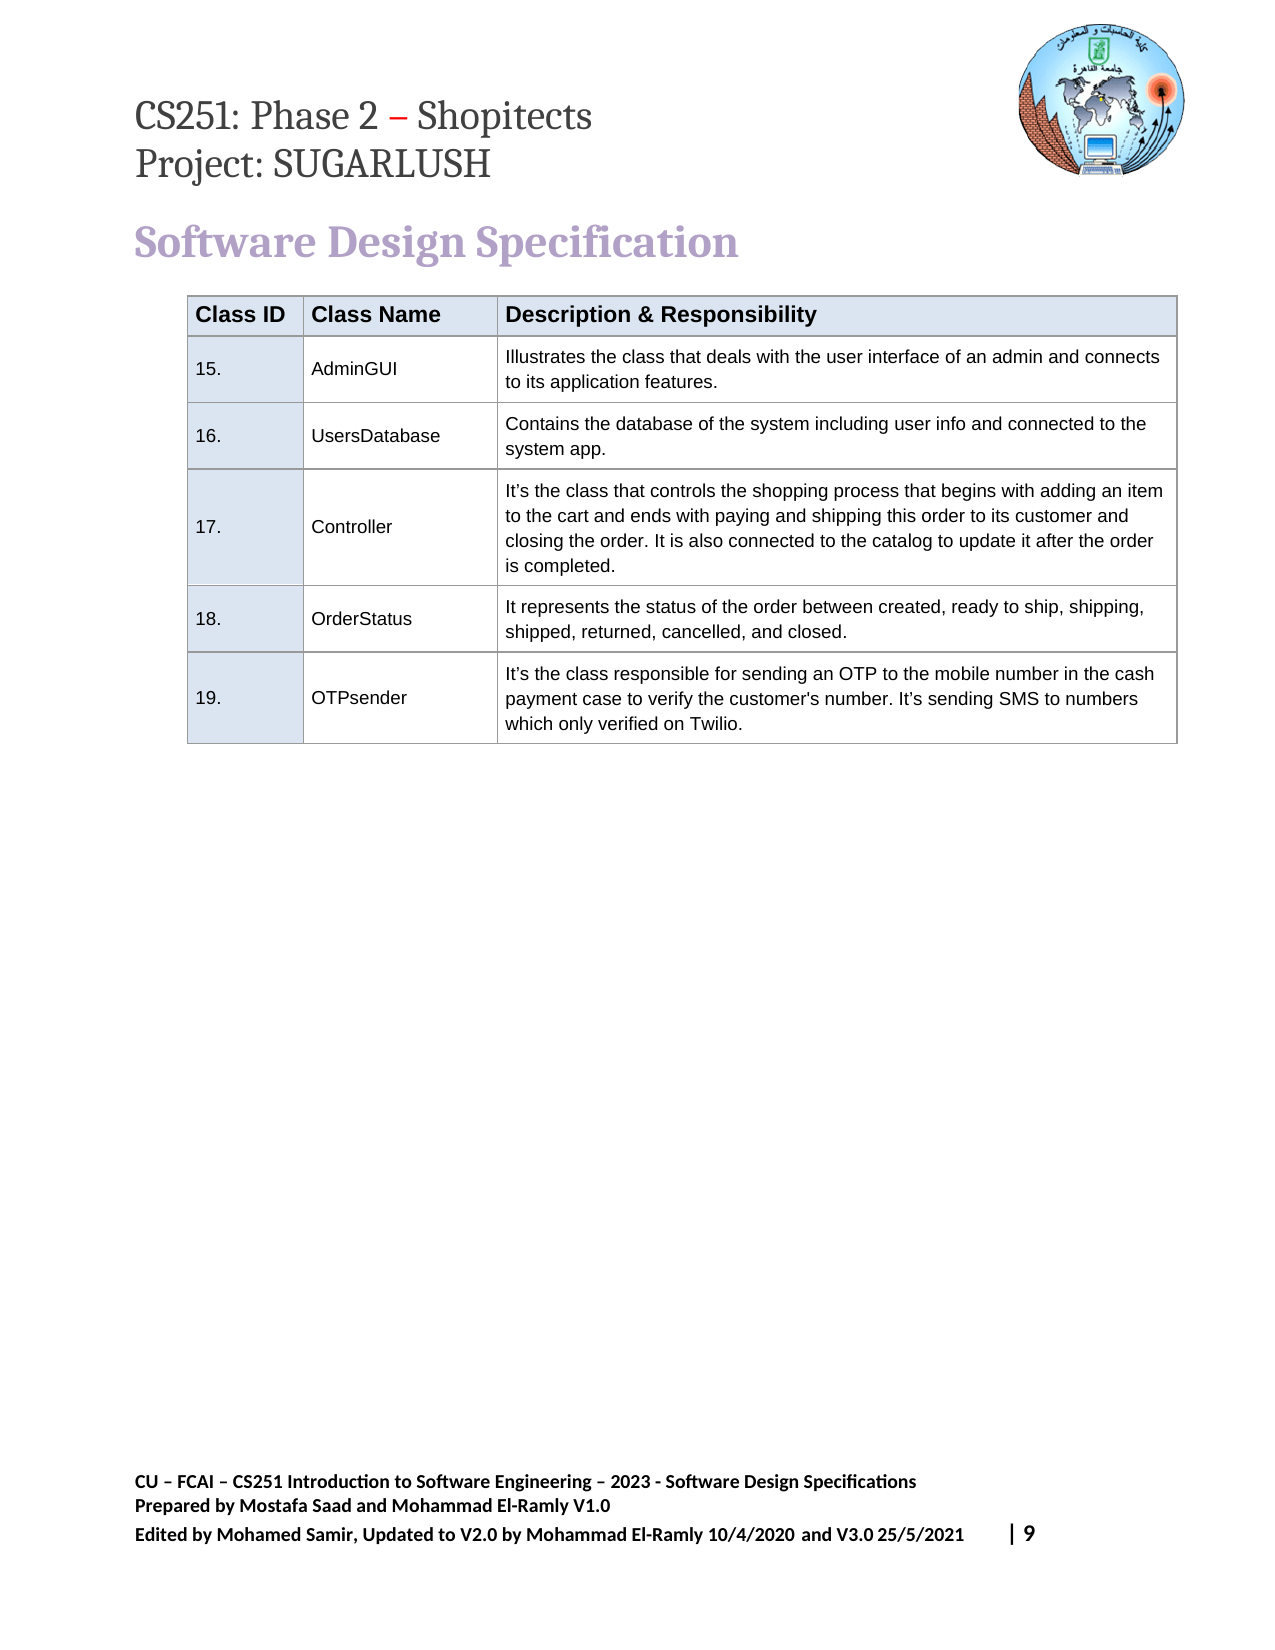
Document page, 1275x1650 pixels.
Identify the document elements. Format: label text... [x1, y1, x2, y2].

table_header Class ID [188, 297, 303, 335]
table_cell 17. [188, 470, 303, 584]
table_cell OrderStatus [304, 586, 497, 651]
table_cell 15. [188, 337, 303, 401]
table_cell It’s the class responsible for sending an OTP to the mobile number in the cash payment case to verify the customer's number. It’s sending SMS to numbers which only verified on Twilio. [498, 653, 1176, 743]
table_cell 16. [188, 403, 303, 468]
table_cell 19. [188, 653, 303, 743]
table_cell Contains the database of the system including user info and connected to the system app. [498, 403, 1176, 468]
table_cell Illustrates the class that deals with the user interface of an admin and connects to its application features. [498, 337, 1176, 401]
table_header Description & Responsibility [498, 297, 1176, 335]
picture [1018, 24, 1186, 180]
table_cell 18. [188, 586, 303, 651]
table_cell AdminGUI [304, 337, 497, 401]
table_cell It’s the class that controls the shopping process that begins with adding an item to the cart and ends with paying and shipping this order to its customer and closing the order. It is also connected to the catalog to update it after the order is completed. [498, 470, 1176, 584]
table_cell It represents the status of the order between created, ready to ship, shipping, shipped, returned, cancelled, and closed. [498, 586, 1176, 651]
table_cell OTPsender [304, 653, 497, 743]
table_header Class Name [304, 297, 497, 335]
table_cell UsersDatabase [304, 403, 497, 468]
table_cell Controller [304, 470, 497, 584]
